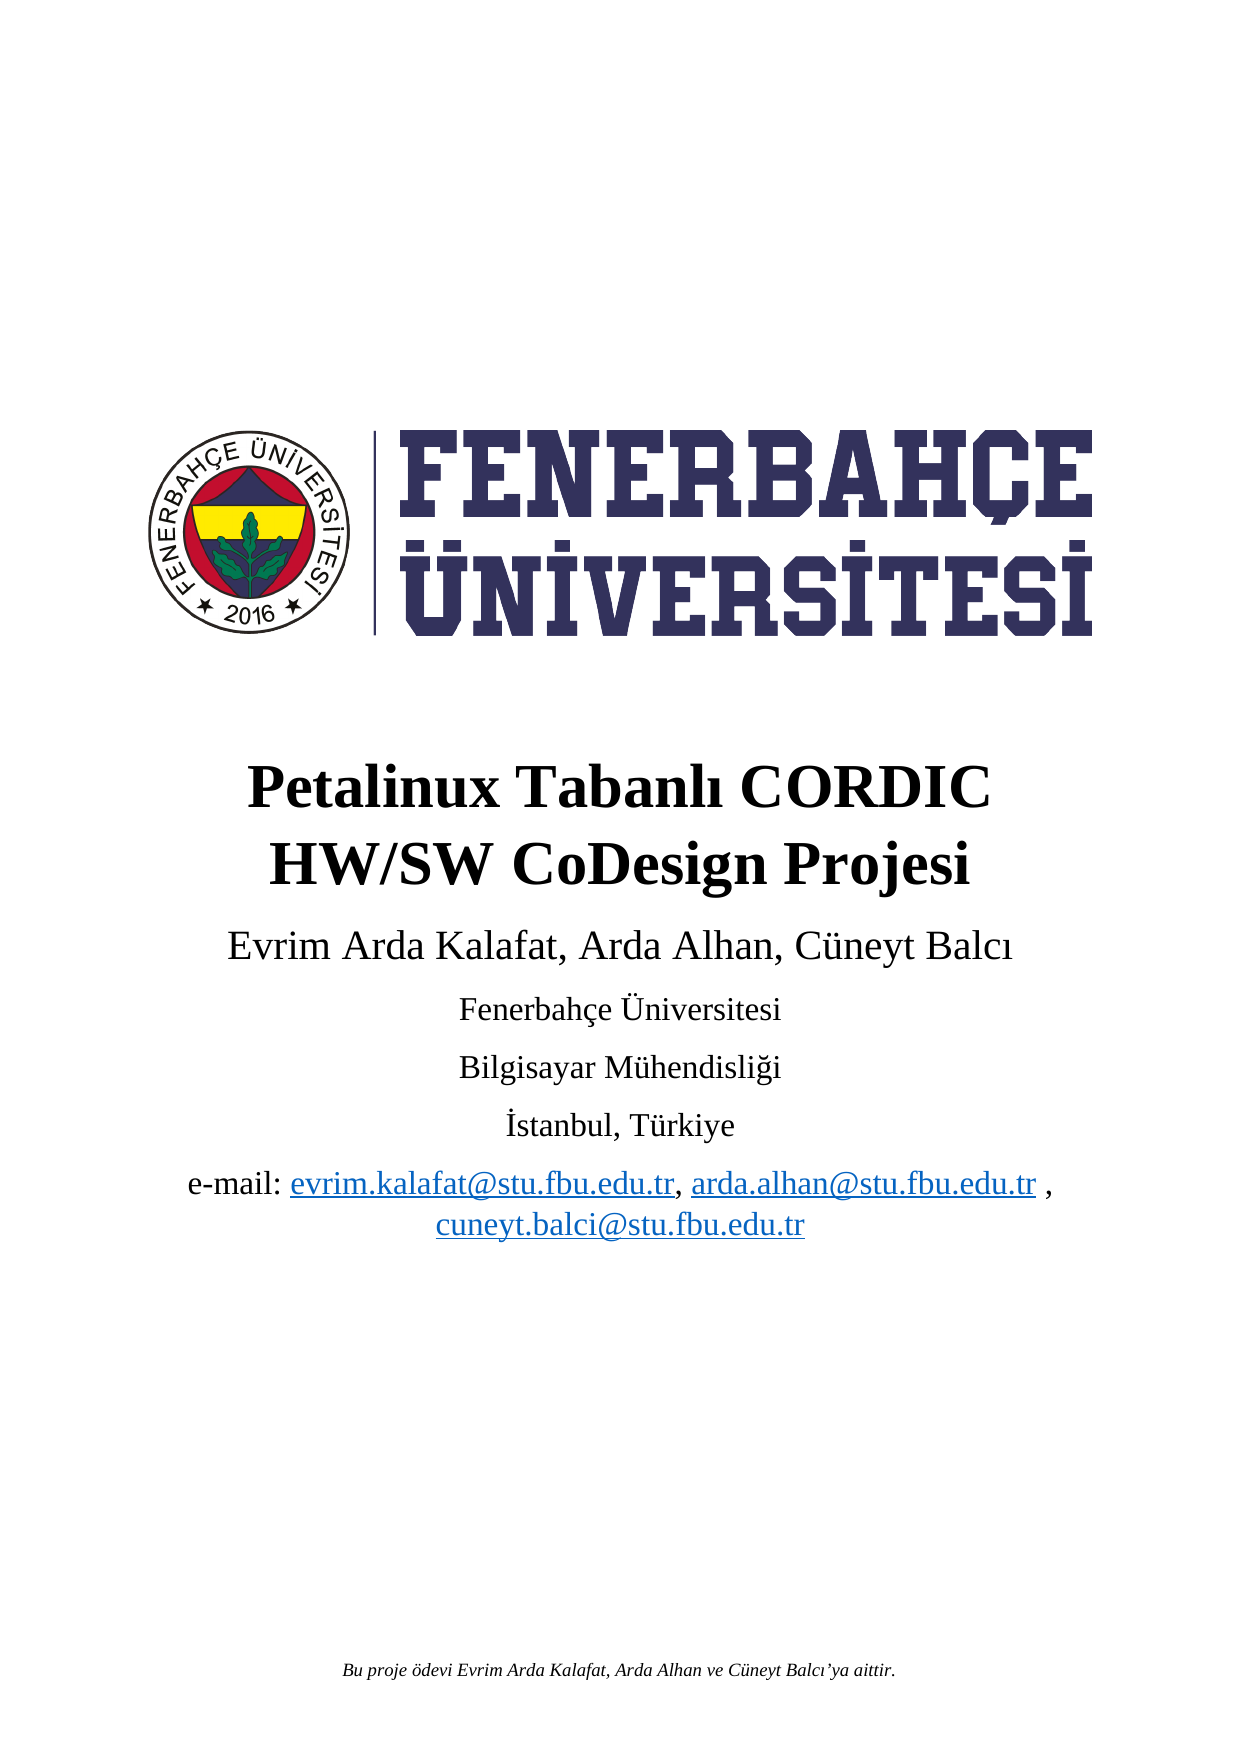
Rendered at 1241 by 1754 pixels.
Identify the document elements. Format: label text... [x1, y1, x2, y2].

text Petalinux Tabanlı CORDIC HW/SW CoDesign Projesi [148, 749, 1093, 898]
text İstanbul, Türkiye [148, 1105, 1093, 1143]
text Bilgisayar Mühendisliği [148, 1047, 1093, 1085]
text Evrim Arda Kalafat, Arda Alhan, Cüneyt Balcı [148, 921, 1093, 969]
picture [148, 430, 1092, 636]
text Fenerbahçe Üniversitesi [148, 989, 1093, 1027]
text e-mail: evrim.kalafat@stu.fbu.edu.tr, arda.alhan@stu.fbu.edu.tr , cuneyt.balci@stu.fbu.edu.tr [148, 1163, 1093, 1243]
